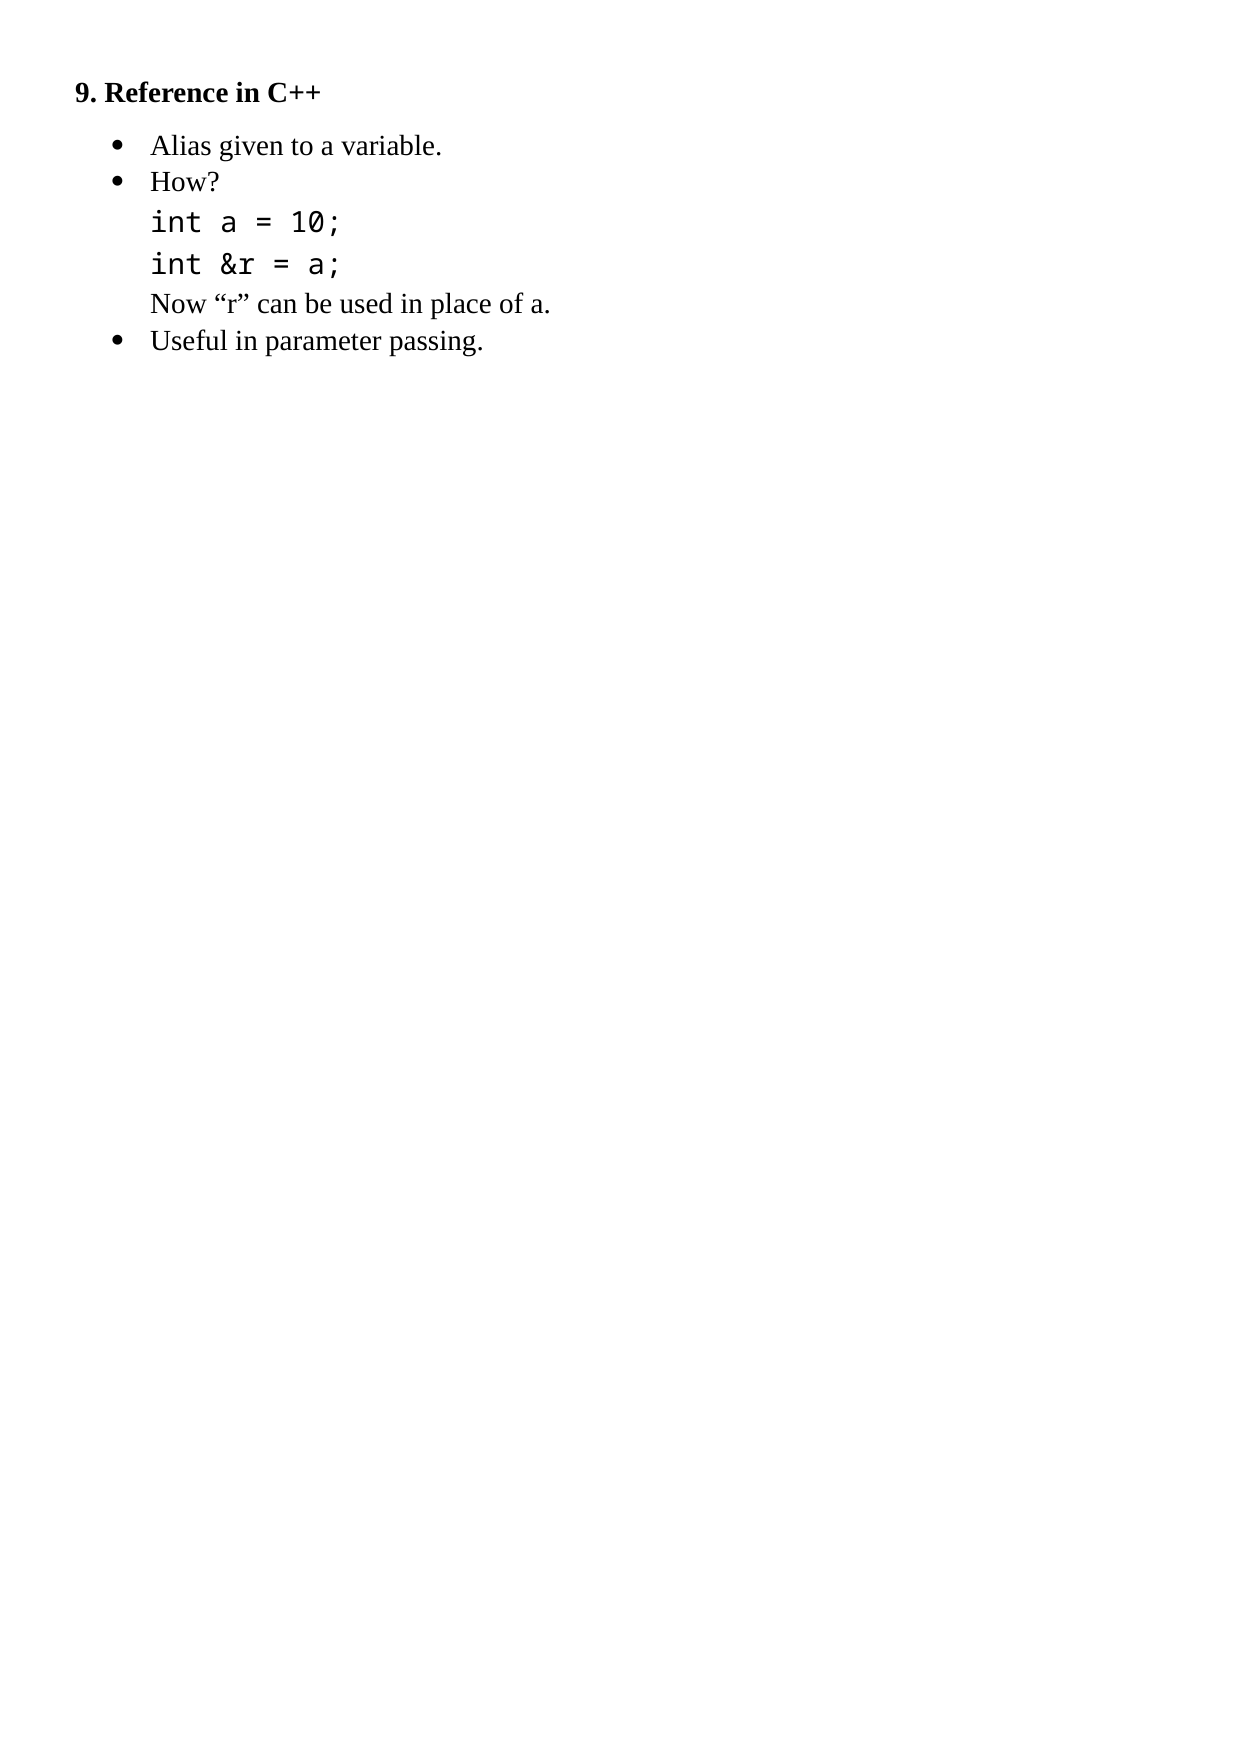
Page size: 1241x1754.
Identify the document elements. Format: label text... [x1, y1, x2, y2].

list Alias given to a variable. [112, 128, 1165, 161]
list Useful in parameter passing. [112, 323, 1165, 356]
list How? int a = 10; int &r = a; [112, 164, 1165, 283]
list Now “r” can be used in place of a. [150, 286, 1165, 320]
text 9. Reference in C++ [75, 75, 1165, 108]
